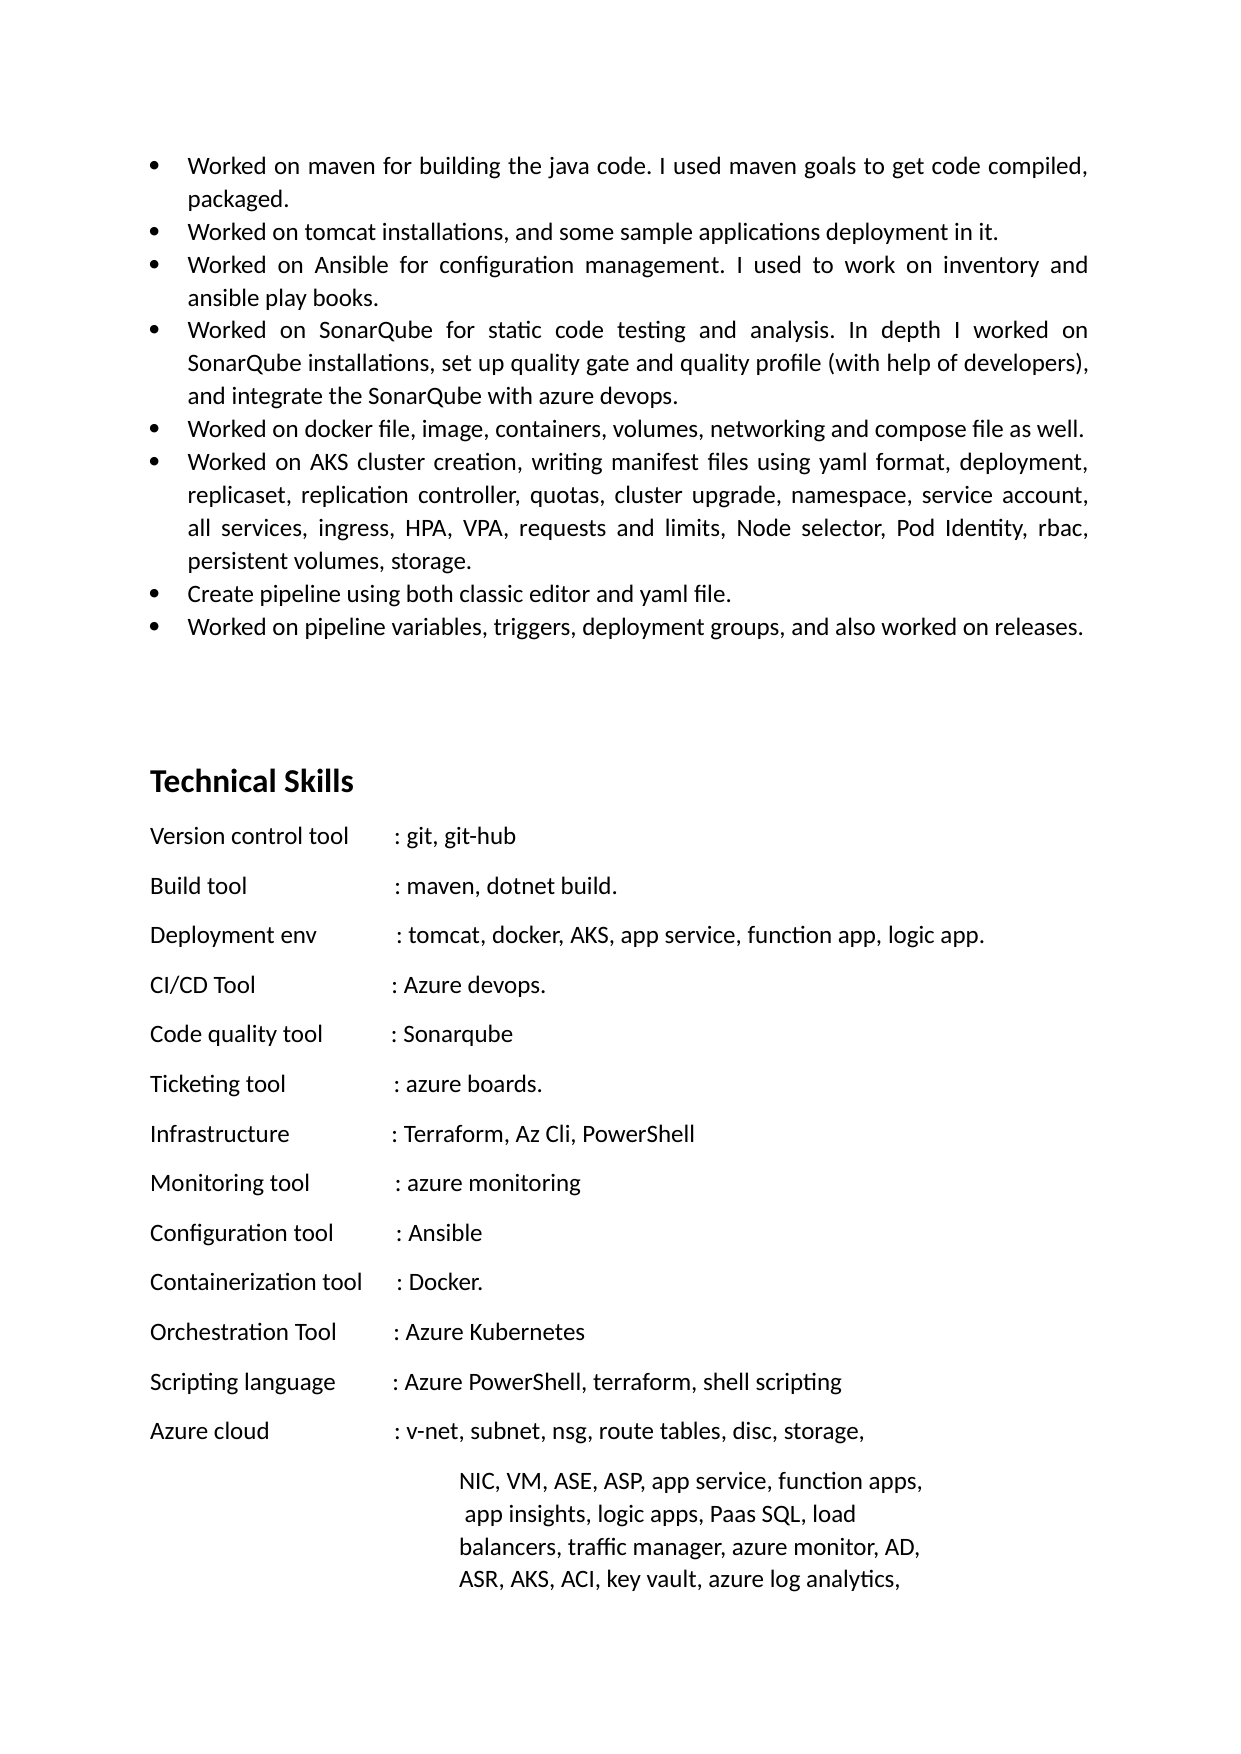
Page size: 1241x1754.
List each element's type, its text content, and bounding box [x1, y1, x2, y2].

list Worked on maven for building the java code. I used maven goals to get code compiled, packaged. [150, 150, 1090, 213]
list ASR, AKS, ACI, key vault, azure log analytics, [187, 1563, 1090, 1594]
list Worked on SonarQube for static code testing and analysis. In depth I worked on SonarQube installations, set up quality gate and quality profile (with help of developers), and integrate the SonarQube with azure devops. [150, 314, 1090, 411]
text Ticketing tool : azure boards. [150, 1068, 1090, 1099]
list Worked on pipeline variables, triggers, deployment groups, and also worked on releases. [150, 611, 1090, 641]
text CI/CD Tool : Azure devops. [150, 969, 1090, 999]
text Infrastructure : Terraform, Az Cli, PowerShell [150, 1118, 1090, 1148]
text Configuration tool : Ansible [150, 1217, 1090, 1247]
text Azure cloud : v-net, subnet, nsg, route tables, disc, storage, [150, 1415, 1090, 1446]
text Deployment env : tomcat, docker, AKS, app service, function app, logic app. [150, 919, 1090, 950]
text Code quality tool : Sonarqube [150, 1018, 1090, 1049]
text Containerization tool : Docker. [150, 1266, 1090, 1297]
list Worked on docker file, image, containers, volumes, networking and compose file as well. [150, 413, 1090, 444]
list Create pipeline using both classic editor and yaml file. [150, 578, 1090, 608]
list Worked on Ansible for configuration management. I used to work on inventory and ansible play books. [150, 249, 1090, 312]
text Version control tool : git, git-hub [150, 820, 1090, 851]
list app insights, logic apps, Paas SQL, load [187, 1498, 1090, 1528]
list Worked on tomcat installations, and some sample applications deployment in it. [150, 216, 1090, 246]
text Monitoring tool : azure monitoring [150, 1167, 1090, 1198]
text Build tool : maven, dotnet build. [150, 870, 1090, 900]
list NIC, VM, ASE, ASP, app service, function apps, [187, 1465, 1090, 1495]
list Worked on AKS cluster creation, writing manifest files using yaml format, deployment, replicaset, replication controller, quotas, cluster upgrade, namespace, service account, all services, ingress, HPA, VPA, requests and limits, Node selector, Pod Identity, rbac, persistent volumes, storage. [150, 446, 1090, 576]
text Technical Skills [150, 759, 1090, 800]
text Scripting language : Azure PowerShell, terraform, shell scripting [150, 1366, 1090, 1396]
text Orchestration Tool : Azure Kubernetes [150, 1316, 1090, 1347]
list balancers, traffic manager, azure monitor, AD, [187, 1531, 1090, 1561]
